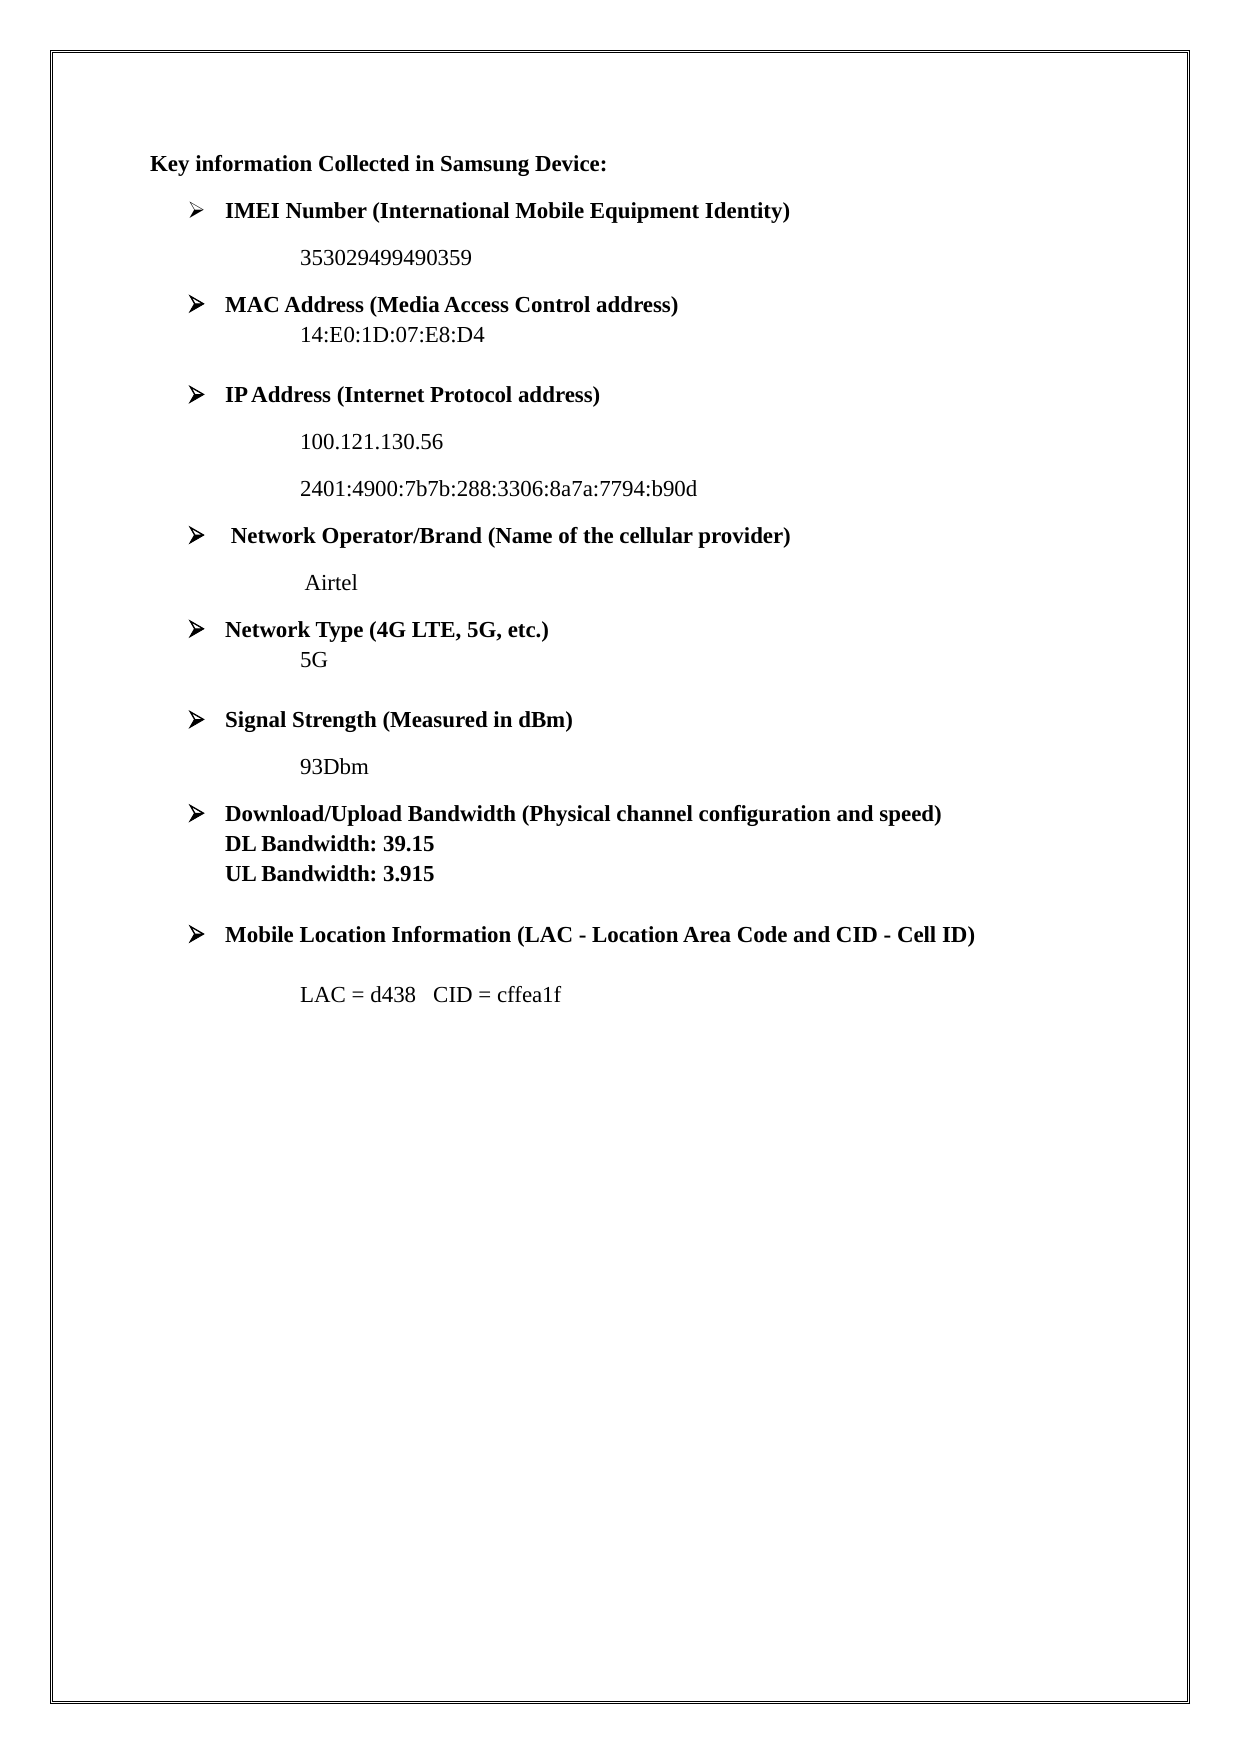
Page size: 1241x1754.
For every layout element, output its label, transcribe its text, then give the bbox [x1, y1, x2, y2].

list Signal Strength (Measured in dBm) [187, 706, 1090, 733]
list LAC = d438 CID = cffea1f [225, 981, 1090, 1008]
list UL Bandwidth: 3.915 [225, 860, 1090, 887]
text Airtel [150, 569, 1090, 595]
text 93Dbm [225, 753, 1090, 779]
list IMEI Number (International Mobile Equipment Identity) [187, 197, 1090, 223]
list DL Bandwidth: 39.15 [225, 830, 1090, 857]
text 100.121.130.56 [150, 428, 1090, 454]
list 14:E0:1D:07:E8:D4 [225, 321, 1090, 347]
list 5G [225, 646, 1090, 672]
list Mobile Location Information (LAC - Location Area Code and CID - Cell ID) [187, 921, 1090, 947]
text 2401:4900:7b7b:288:3306:8a7a:7794:b90d [225, 475, 1090, 501]
list Network Operator/Brand (Name of the cellular provider) [187, 522, 1090, 548]
text Key information Collected in Samsung Device: [150, 150, 1090, 176]
text 353029499490359 [300, 244, 1090, 270]
list IP Address (Internet Protocol address) [187, 381, 1090, 408]
list Download/Upload Bandwidth (Physical channel configuration and speed) [187, 800, 1090, 826]
list Network Type (4G LTE, 5G, etc.) [187, 616, 1090, 642]
list MAC Address (Media Access Control address) [187, 291, 1090, 317]
